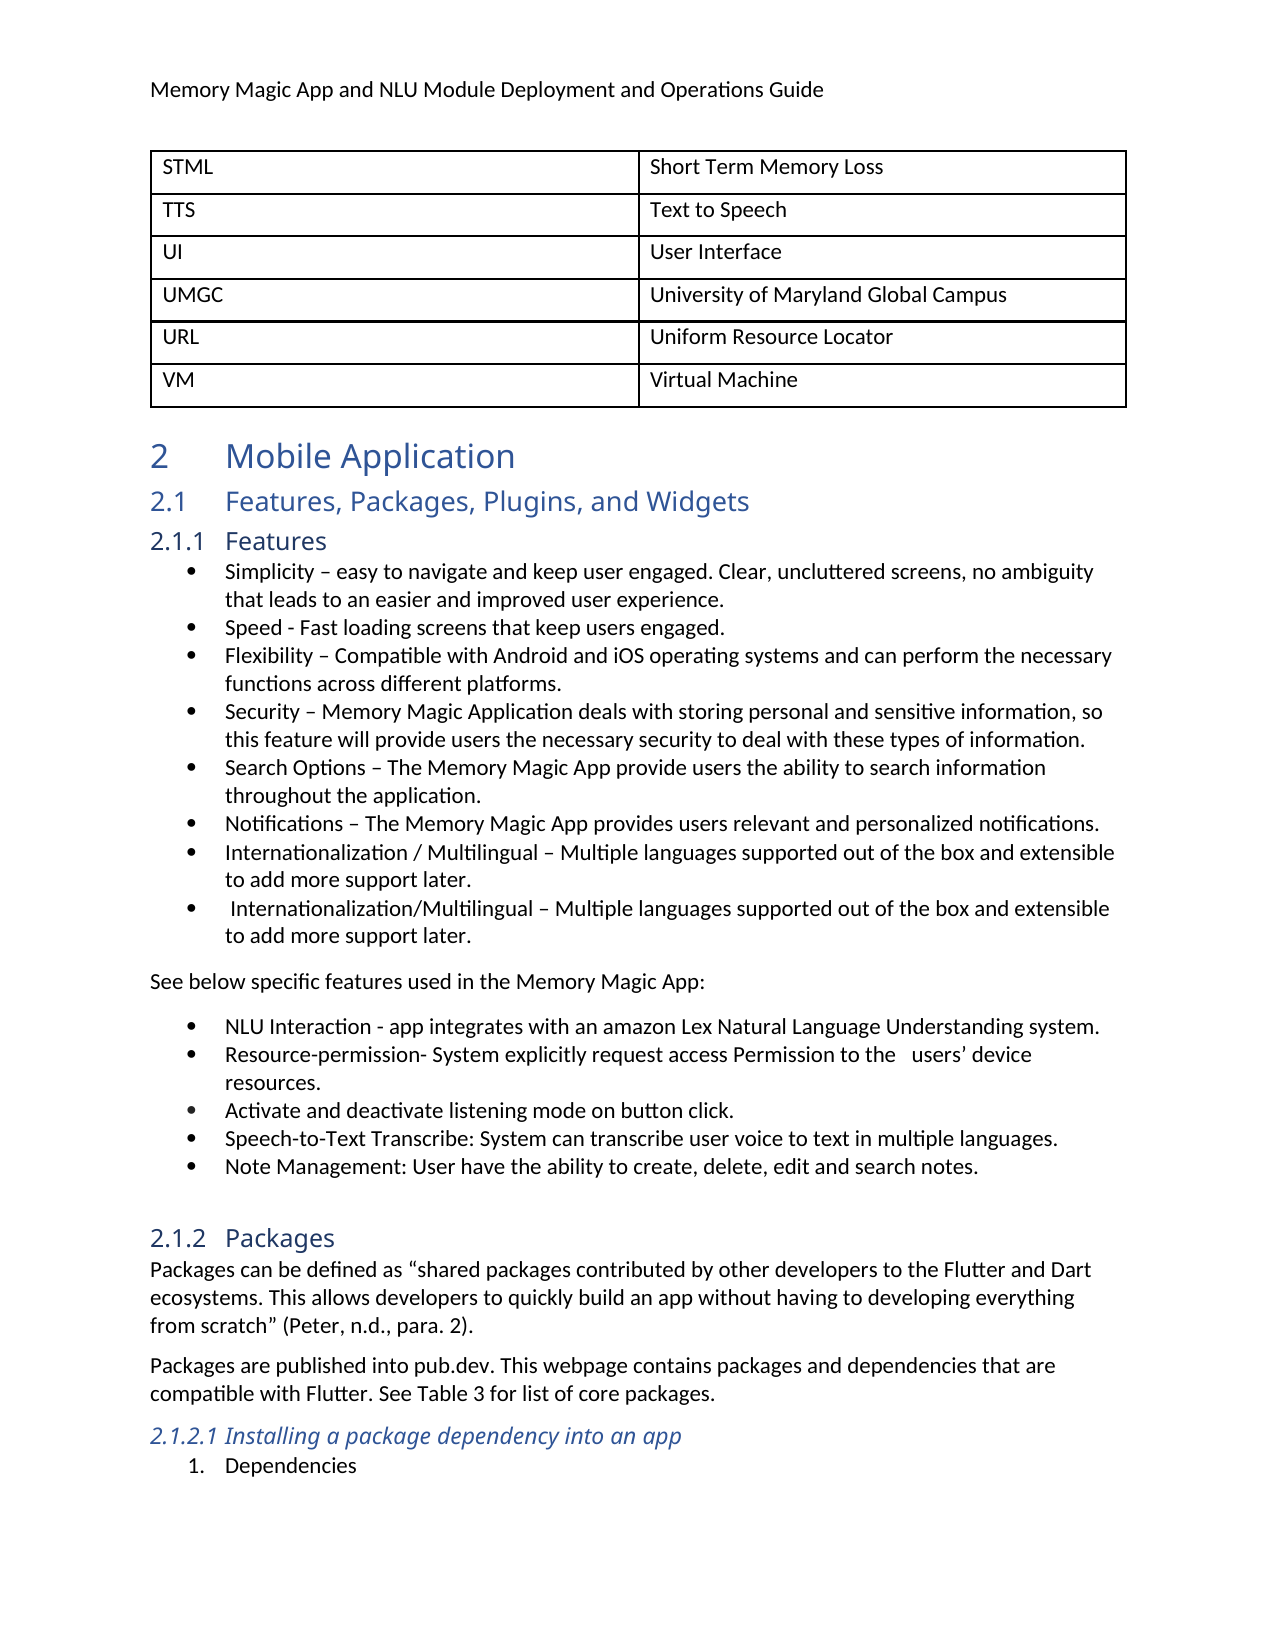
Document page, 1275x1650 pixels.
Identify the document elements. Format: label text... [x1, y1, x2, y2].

table_cell Text to Speech [640, 195, 1125, 235]
text Packages are published into pub.dev. This webpage contains packages and dependencies that are compatible with Flutter. See Table 3 for list of core packages. [150, 1351, 1125, 1407]
list Simplicity – easy to navigate and keep user engaged. Clear, uncluttered screens, no ambiguity that leads to an easier and improved user experience. [187, 557, 1125, 613]
list Resource-permission- System explicitly request access Permission to the users’ device resources. [187, 1040, 1125, 1096]
table_cell TTS [152, 195, 638, 235]
subtitle Packages [150, 1221, 1125, 1255]
table_cell University of Maryland Global Campus [640, 280, 1125, 320]
subtitle Installing a package dependency into an app [150, 1420, 1125, 1451]
subtitle Features [150, 523, 1125, 557]
list Notifications – The Memory Magic App provides users relevant and personalized notifications. [187, 809, 1125, 838]
table_cell User Interface [640, 237, 1125, 278]
list Flexibility – Compatible with Android and iOS operating systems and can perform the necessary functions across different platforms. [187, 641, 1125, 697]
list Activate and deactivate listening mode on button click. [187, 1096, 1125, 1124]
list Internationalization/Multilingual – Multiple languages supported out of the box and extensible to add more support later. [187, 894, 1125, 950]
subtitle Mobile Application [150, 433, 1125, 478]
list Dependencies [187, 1451, 1125, 1479]
table_cell VM [152, 365, 638, 406]
table_cell UI [152, 237, 638, 278]
list Security – Memory Magic Application deals with storing personal and sensitive information, so this feature will provide users the necessary security to deal with these types of information. [187, 697, 1125, 753]
table_cell URL [152, 323, 638, 363]
table_cell Virtual Machine [640, 365, 1125, 406]
table_cell UMGC [152, 280, 638, 320]
list NLU Interaction - app integrates with an amazon Lex Natural Language Understanding system. [187, 1012, 1125, 1040]
list Note Management: User have the ability to create, delete, edit and search notes. [187, 1152, 1125, 1180]
table_cell Uniform Resource Locator [640, 323, 1125, 363]
list Speech-to-Text Transcribe: System can transcribe user voice to text in multiple languages. [187, 1124, 1125, 1152]
subtitle Features, Packages, Plugins, and Widgets [150, 482, 1125, 519]
table_cell STML [152, 152, 638, 193]
text See below specific features used in the Memory Magic App: [150, 950, 1125, 1000]
list Internationalization / Multilingual – Multiple languages supported out of the box and extensible to add more support later. [187, 838, 1125, 894]
text Packages can be defined as “shared packages contributed by other developers to the Flutter and Dart ecosystems. This allows developers to quickly build an app without having to developing everything from scratch” (Peter, n.d., para. 2). [150, 1255, 1125, 1339]
list Search Options – The Memory Magic App provide users the ability to search information throughout the application. [187, 753, 1125, 809]
table_cell Short Term Memory Loss [640, 152, 1125, 193]
list Speed - Fast loading screens that keep users engaged. [187, 613, 1125, 641]
